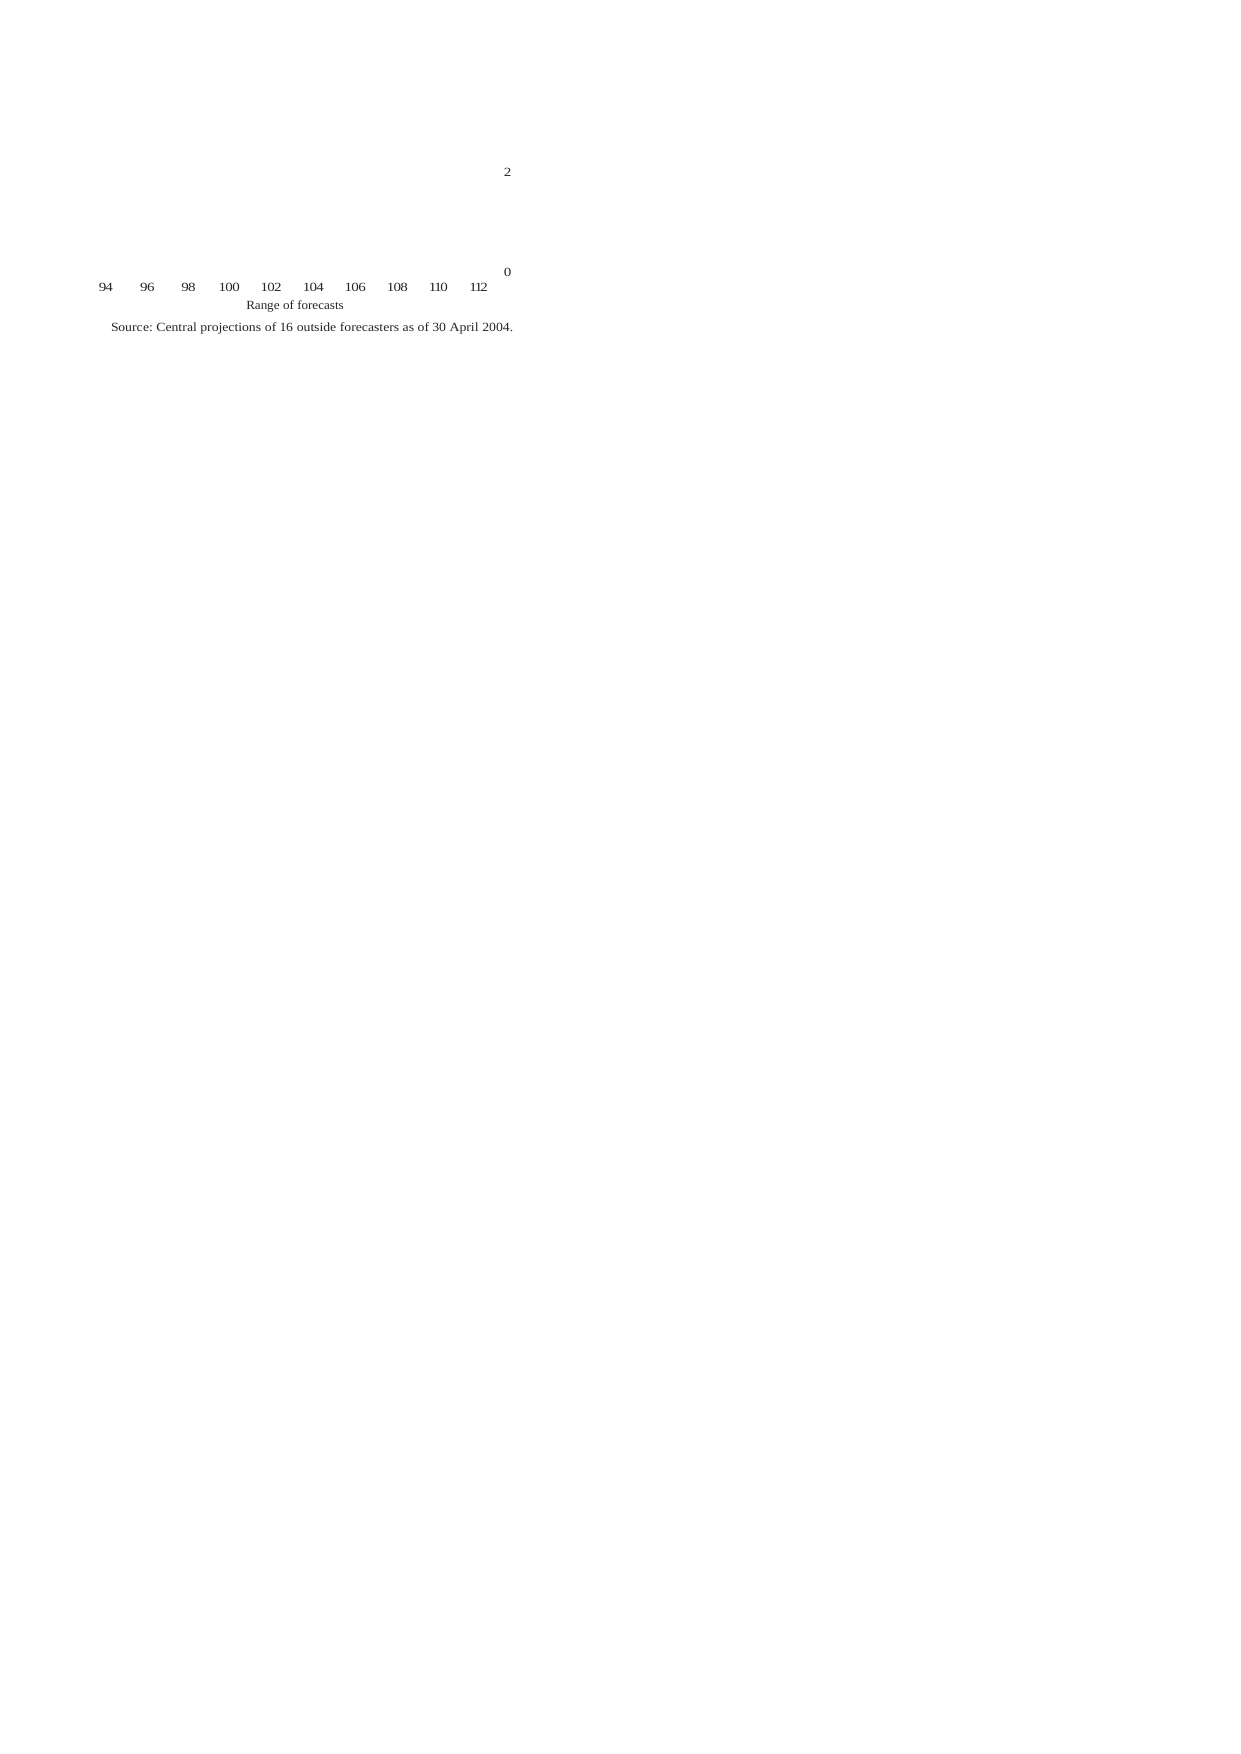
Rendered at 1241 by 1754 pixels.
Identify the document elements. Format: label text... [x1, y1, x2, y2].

text Source: Central projections of 16 outside forecasters as of 30 April 2004. [111, 320, 597, 334]
text 94 96 98 100 102 104 106 108 110 112 [67, 279, 521, 294]
text Range of forecasts [67, 297, 523, 312]
text 2 [418, 165, 597, 179]
text 0 [418, 265, 597, 279]
